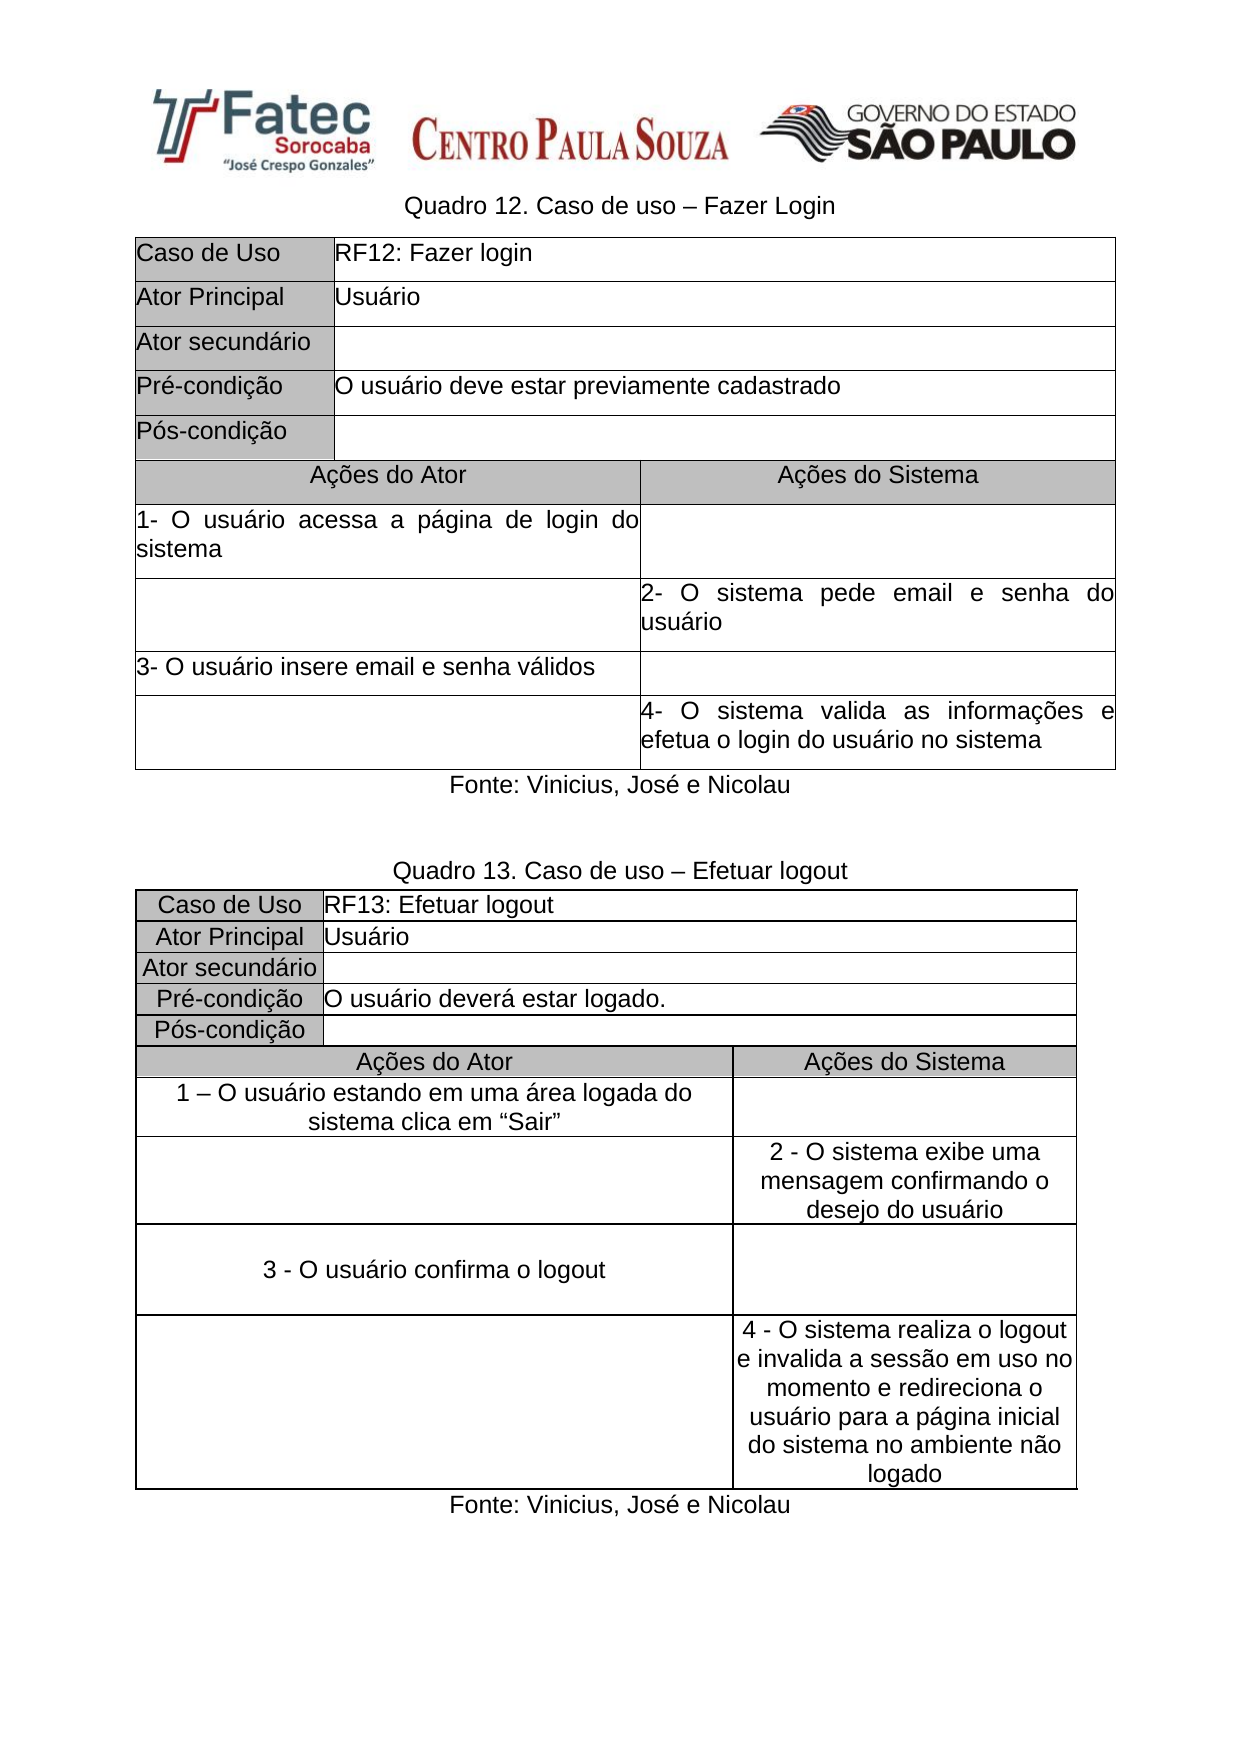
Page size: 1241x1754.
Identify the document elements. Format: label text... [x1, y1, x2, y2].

text Fonte: Vinicius, José e Nicolau [135, 1489, 1105, 1518]
table_cell O usuário deverá estar logado. [324, 984, 1076, 1014]
table_cell [335, 416, 1115, 459]
table_cell Pré-condição [137, 984, 323, 1014]
table_header Caso de Uso [137, 891, 323, 920]
table_cell [641, 652, 1115, 695]
table_cell 2- O sistema pede email e senha do usuário [641, 579, 1115, 651]
table_cell 1 – O usuário estando em uma área logada do sistema clica em “Sair” [137, 1078, 732, 1136]
table_cell Ações do Sistema [641, 461, 1115, 504]
table_cell Usuário [335, 282, 1115, 326]
table_cell O usuário deve estar previamente cadastrado [335, 371, 1115, 415]
table_cell 4- O sistema valida as informações e efetua o login do usuário no sistema [641, 696, 1115, 769]
table_cell [324, 953, 1076, 983]
table_cell 1- O usuário acessa a página de login do sistema [136, 505, 640, 577]
table_cell Ator secundário [137, 953, 323, 983]
table_cell [136, 579, 640, 651]
table_header RF12: Fazer login [335, 238, 1115, 281]
table_cell 3- O usuário insere email e senha válidos [136, 652, 640, 695]
table_cell Ações do Sistema [734, 1047, 1076, 1076]
table_cell [137, 1137, 732, 1223]
text Quadro 13. Caso de uso – Efetuar logout [135, 856, 1105, 885]
table_cell Ações do Ator [136, 461, 640, 504]
table_cell 4 - O sistema realiza o logout e invalida a sessão em uso no momento e redireciona o usuário para a página inicial do sistema no ambiente não logado [734, 1316, 1076, 1488]
text Quadro 12. Caso de uso – Fazer Login [135, 191, 1105, 220]
table_cell [641, 505, 1115, 577]
table_cell Pós-condição [137, 1016, 323, 1045]
table_cell Ator Principal [137, 922, 323, 951]
table_cell Usuário [324, 922, 1076, 951]
table_cell Ações do Ator [137, 1047, 732, 1076]
table_cell [335, 327, 1115, 370]
table_cell Ator Principal [136, 282, 334, 326]
table_header Caso de Uso [136, 238, 334, 281]
picture [135, 73, 1079, 191]
table_cell [324, 1016, 1076, 1045]
table_cell Pós-condição [136, 416, 334, 459]
table_cell [137, 1316, 732, 1488]
table_cell 2 - O sistema exibe uma mensagem confirmando o desejo do usuário [734, 1137, 1076, 1223]
table_cell [136, 696, 640, 769]
table_cell 3 - O usuário confirma o logout [137, 1225, 732, 1314]
table_cell Pré-condição [136, 371, 334, 415]
text Fonte: Vinicius, José e Nicolau [135, 770, 1105, 798]
table_cell Ator secundário [136, 327, 334, 370]
table_cell [734, 1078, 1076, 1136]
table_header RF13: Efetuar logout [324, 891, 1076, 920]
table_cell [734, 1225, 1076, 1314]
